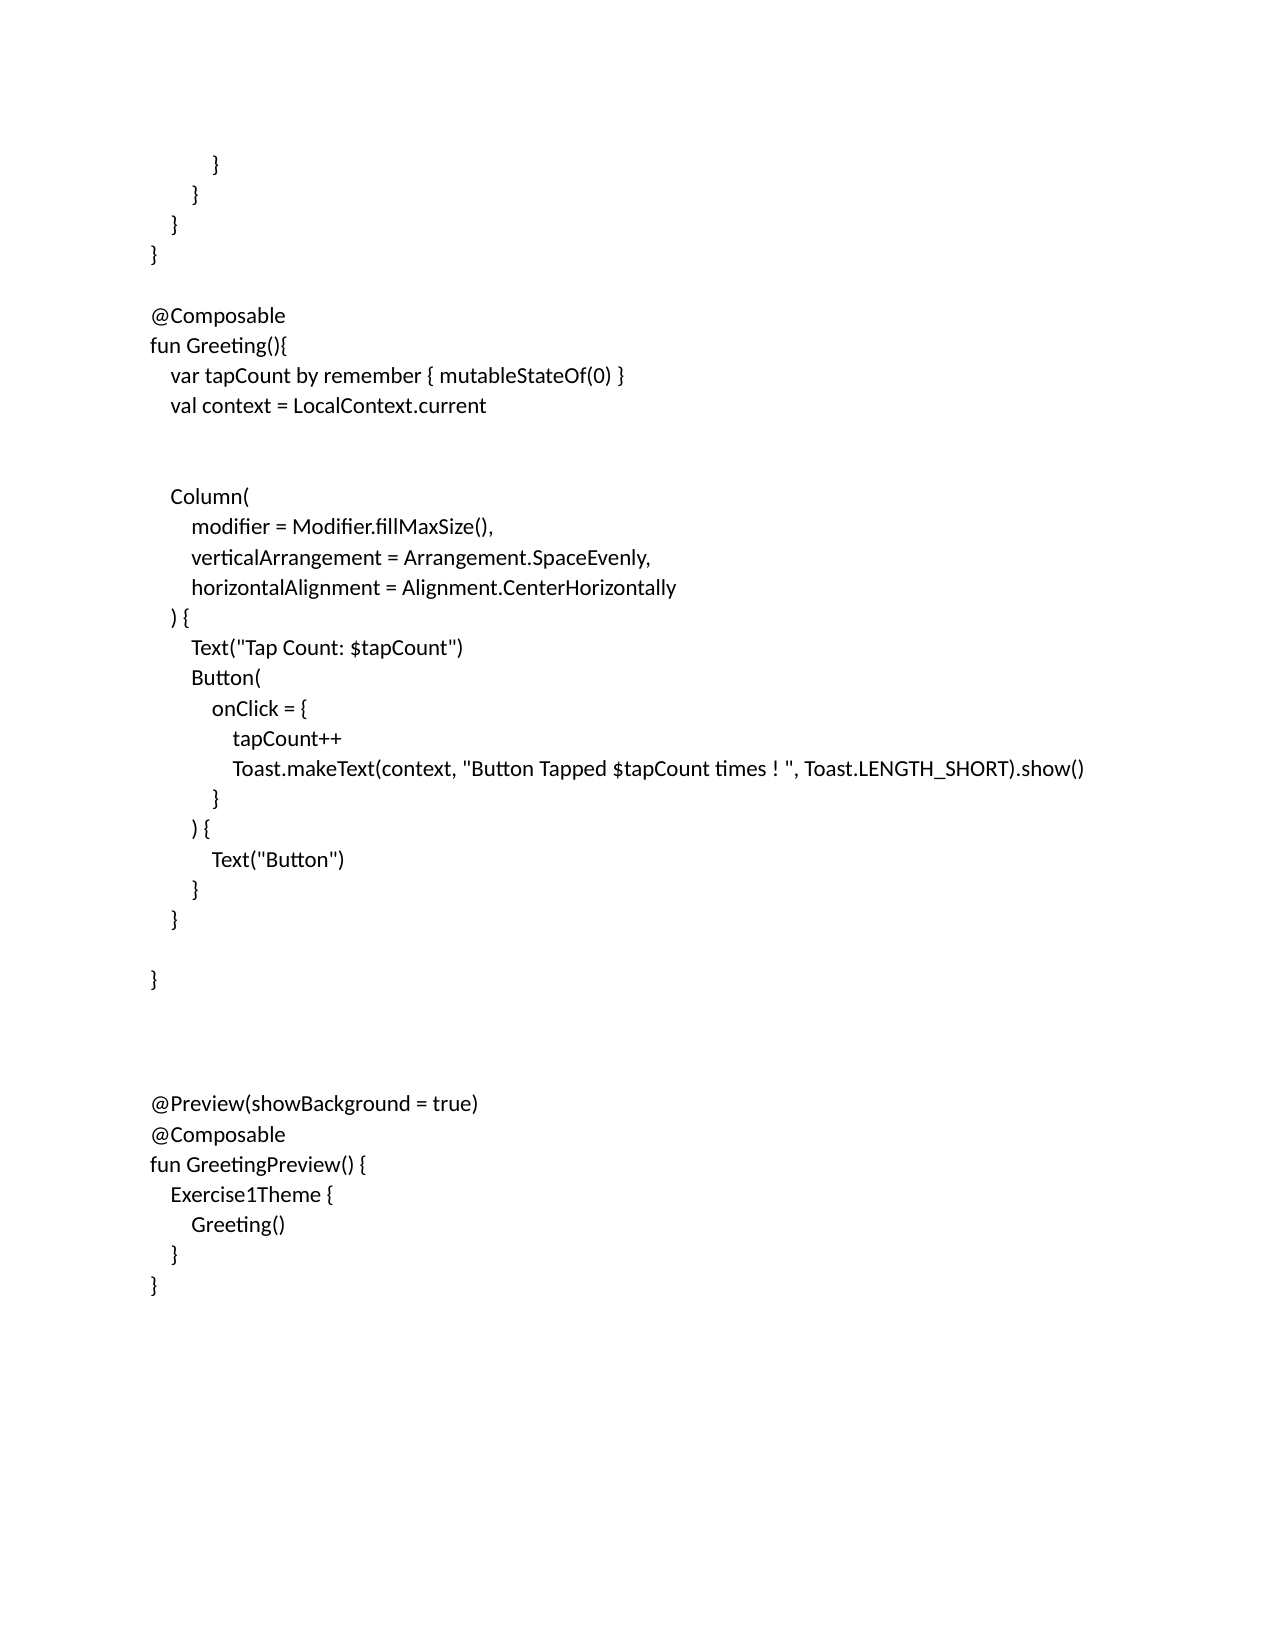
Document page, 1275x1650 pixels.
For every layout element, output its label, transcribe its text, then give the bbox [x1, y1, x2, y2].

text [150, 150, 1125, 994]
text @Preview(showBackground = true) @Composable fun GreetingPreview() { Exercise1Theme { Greeting() } } [150, 1059, 1125, 1299]
